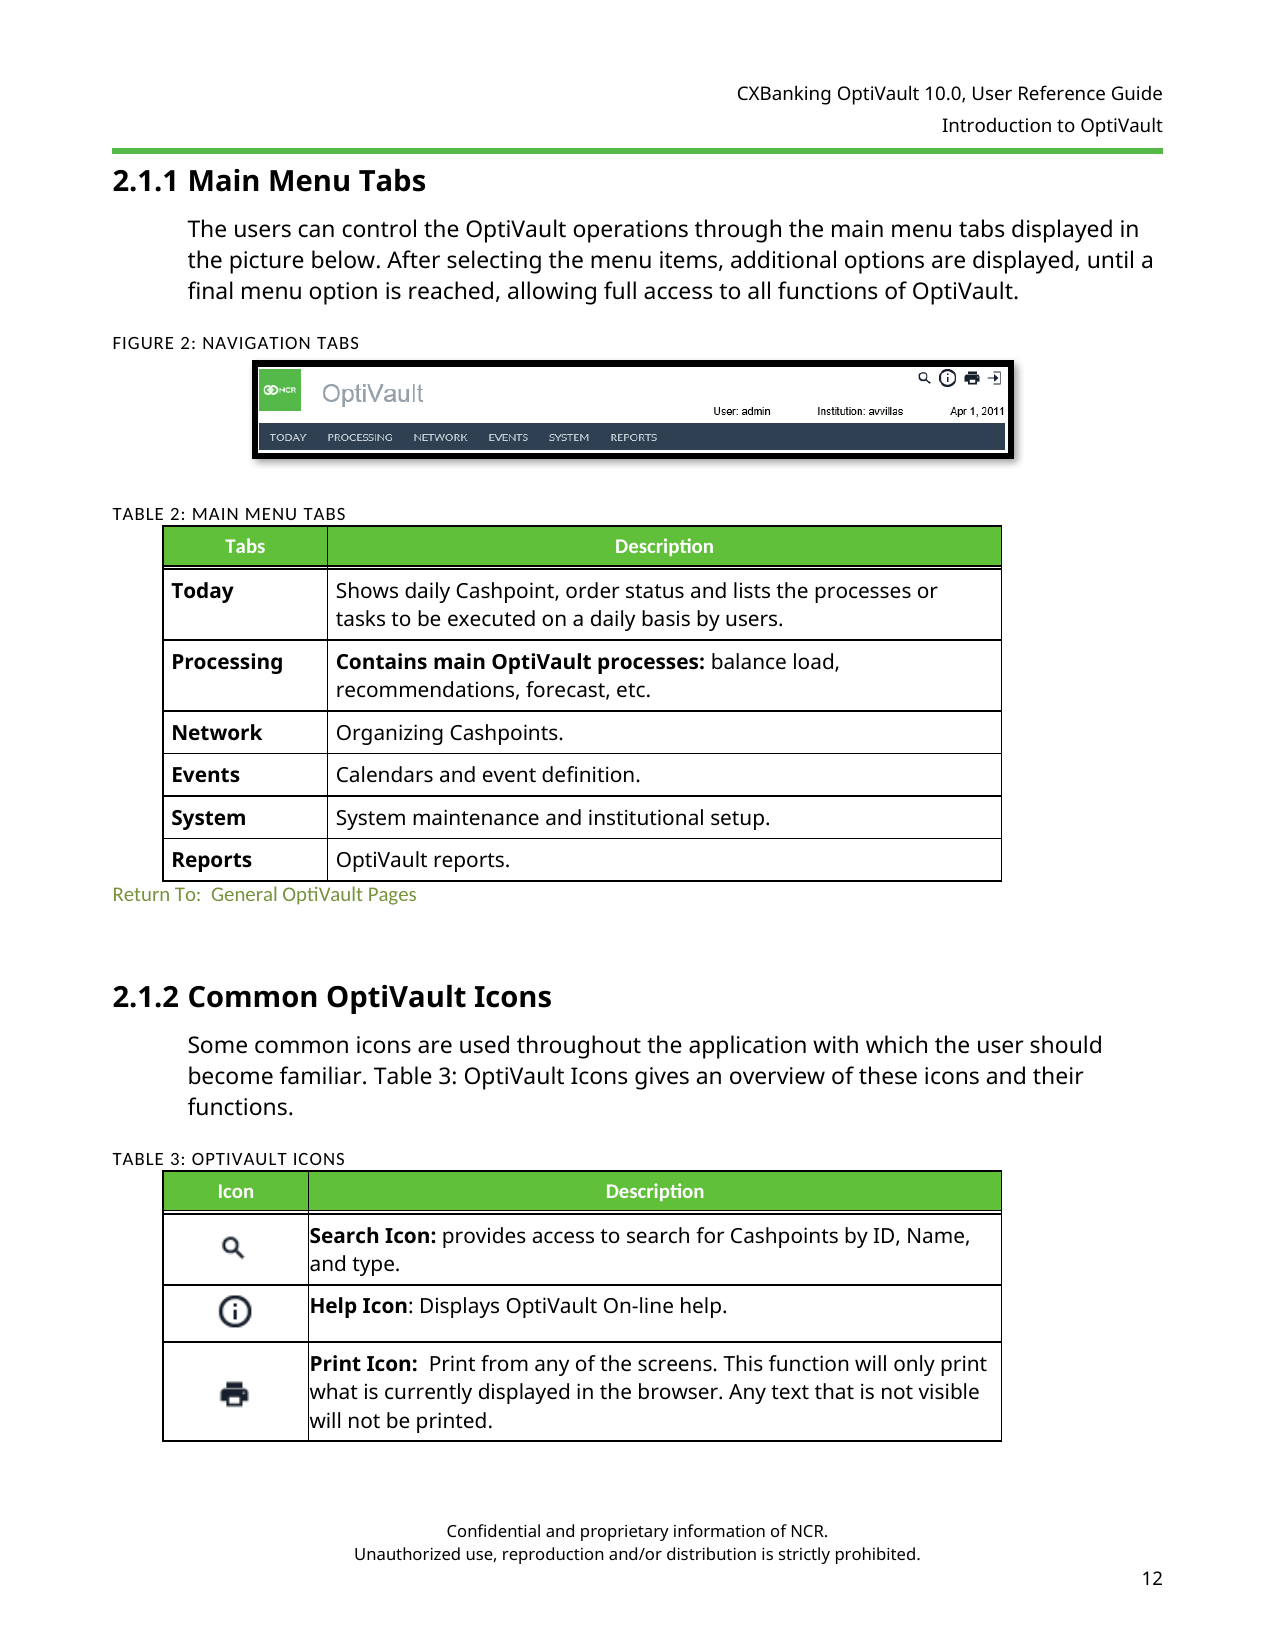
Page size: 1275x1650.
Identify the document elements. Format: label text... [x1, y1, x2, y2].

table_header Tabs [164, 527, 327, 565]
table_cell [164, 1343, 308, 1440]
table_cell Reports [164, 839, 327, 880]
table_cell Help Icon: Displays OptiVault On-line help. [309, 1286, 1001, 1341]
table_cell Today [164, 570, 327, 639]
table_cell Processing [164, 641, 327, 710]
picture [213, 1291, 258, 1334]
table_cell Print Icon: Print from any of the screens. This function will only print what is currently displayed in the browser. Any text that is not visible will not be printed. [309, 1343, 1001, 1440]
text The users can control the OptiVault operations through the main menu tabs displayed in the picture below. After selecting the menu items, additional options are displayed, until a final menu option is reached, allowing full access to all functions of OptiVault. [187, 212, 1163, 306]
table_cell [164, 1286, 308, 1341]
text Table 3: OptiVault Icons [112, 1147, 1163, 1170]
text Some common icons are used throughout the application with which the user should become familiar. Table 3: OptiVault Icons gives an overview of these icons and their functions. [187, 1029, 1163, 1122]
table_cell Contains main OptiVault processes: balance load, recommendations, forecast, etc. [328, 641, 1001, 710]
subtitle Main Menu Tabs [112, 160, 1163, 200]
table_cell [164, 1215, 308, 1284]
table_cell Network [164, 712, 327, 752]
table_header Description [309, 1172, 1001, 1210]
table_cell OptiVault reports. [328, 839, 1001, 880]
table_cell Calendars and event definition. [328, 754, 1001, 795]
table_header Icon [164, 1172, 308, 1210]
table_cell Organizing Cashpoints. [328, 712, 1001, 752]
text Return To: General OptiVault Pages [112, 881, 1163, 907]
table_cell System [164, 797, 327, 837]
subtitle Common OptiVault Icons [112, 976, 1163, 1016]
text Figure 2: Navigation Tabs [112, 331, 1163, 354]
picture [258, 367, 1008, 453]
table_cell Search Icon: provides access to search for Cashpoints by ID, Name, and type. [309, 1215, 1001, 1284]
table_cell Shows daily Cashpoint, order status and lists the processes or tasks to be executed on a daily basis by users. [328, 570, 1001, 639]
picture [217, 1373, 254, 1409]
text Table 2: Main Menu Tabs [112, 502, 1163, 525]
table_header Description [328, 527, 1001, 565]
table_cell Events [164, 754, 327, 795]
table_cell System maintenance and institutional setup. [328, 797, 1001, 837]
picture [216, 1232, 256, 1266]
